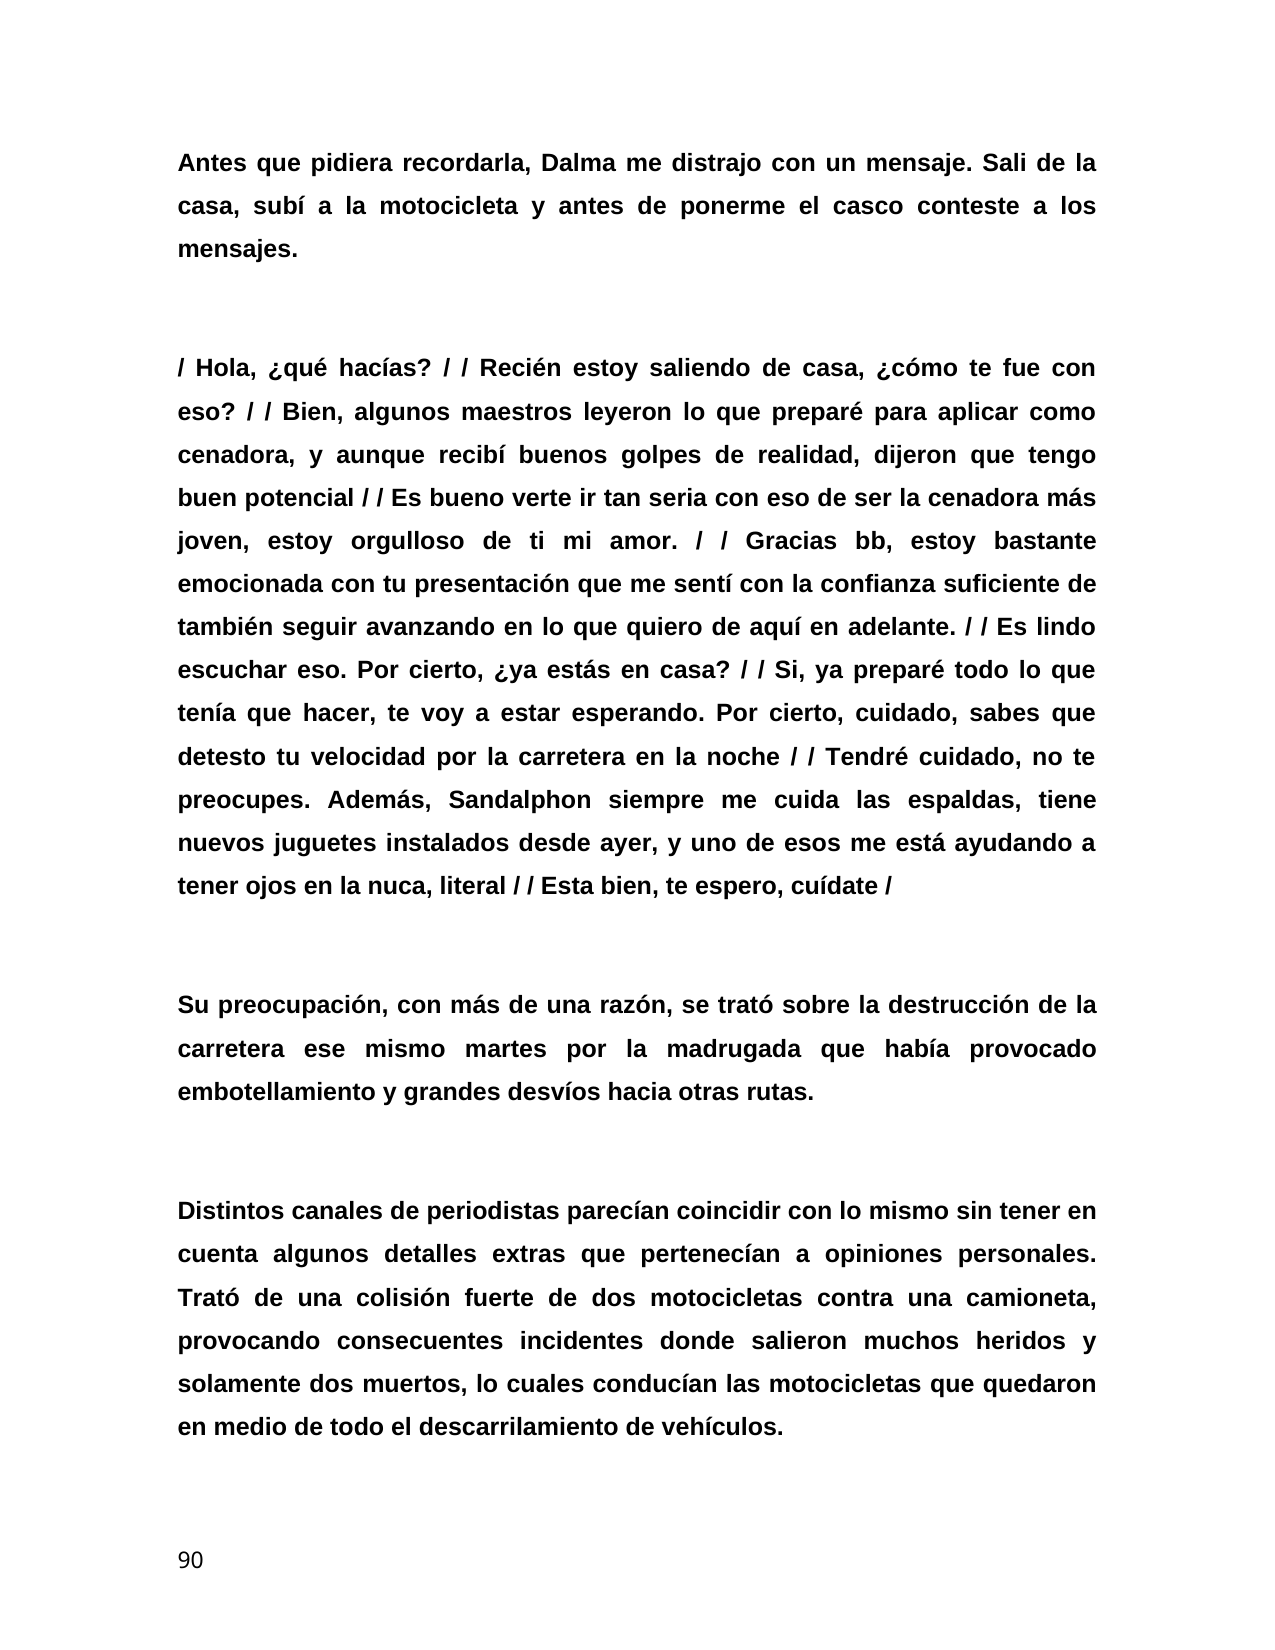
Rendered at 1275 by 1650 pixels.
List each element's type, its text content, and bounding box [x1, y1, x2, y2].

text / Hola, ¿qué hacías? / / Recién estoy saliendo de casa, ¿cómo te fue con eso? / / Bien, algunos maestros leyeron lo que preparé para aplicar como cenadora, y aunque recibí buenos golpes de realidad, dijeron que tengo buen potencial / / Es bueno verte ir tan seria con eso de ser la cenadora más joven, estoy orgulloso de ti mi amor. / / Gracias bb, estoy bastante emocionada con tu presentación que me sentí con la confianza suficiente de también seguir avanzando en lo que quiero de aquí en adelante. / / Es lindo escuchar eso. Por cierto, ¿ya estás en casa? / / Si, ya preparé todo lo que tenía que hacer, te voy a estar esperando. Por cierto, cuidado, sabes que detesto tu velocidad por la carretera en la noche / / Tendré cuidado, no te preocupes. Además, Sandalphon siempre me cuida las espaldas, tiene nuevos juguetes instalados desde ayer, y uno de esos me está ayudando a tener ojos en la nuca, literal / / Esta bien, te espero, cuídate / [177, 353, 1098, 900]
text Su preocupación, con más de una razón, se trató sobre la destrucción de la carretera ese mismo martes por la madrugada que había provocado embotellamiento y grandes desvíos hacia otras rutas. [177, 991, 1098, 1106]
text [177, 148, 1098, 263]
text Distintos canales de periodistas parecían coincidir con lo mismo sin tener en cuenta algunos detalles extras que pertenecían a opiniones personales. Trató de una colisión fuerte de dos motocicletas contra una camioneta, provocando consecuentes incidentes donde salieron muchos heridos y solamente dos muertos, lo cuales conducían las motocicletas que quedaron en medio de todo el descarrilamiento de vehículos. [177, 1196, 1098, 1441]
